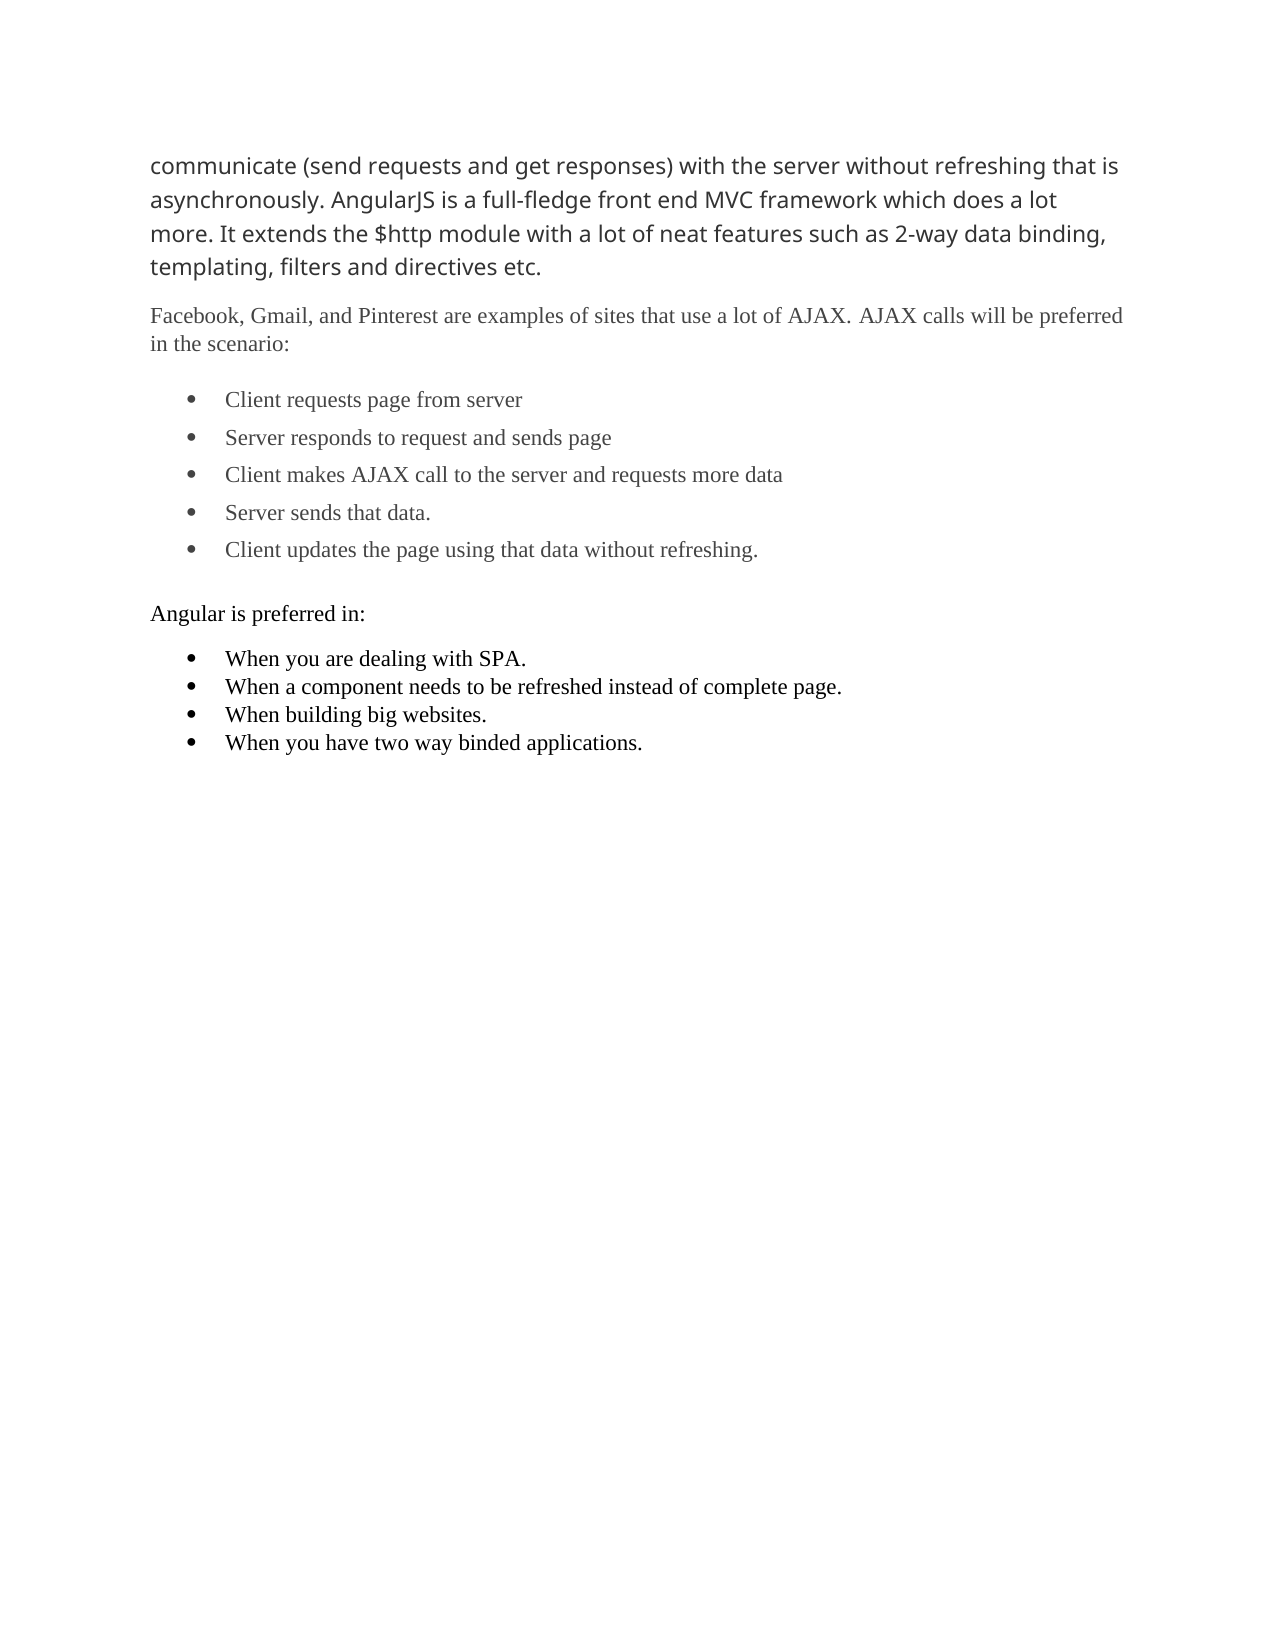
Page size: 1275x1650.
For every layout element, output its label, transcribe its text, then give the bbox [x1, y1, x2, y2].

list When a component needs to be refreshed instead of complete page. [187, 673, 1125, 699]
text Angular is preferred in: [150, 600, 1125, 627]
list When building big websites. [187, 701, 1125, 727]
list When you are dealing with SPA. [187, 645, 1125, 672]
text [150, 150, 1125, 282]
list Client makes AJAX call to the server and requests more data [187, 450, 1125, 488]
list Server sends that data. [187, 488, 1125, 525]
text Facebook, Gmail, and Pinterest are examples of sites that use a lot of AJAX. AJAX calls will be preferred in the scenario: [150, 302, 1125, 356]
list Client updates the page using that data without refreshing. [187, 525, 1125, 563]
list When you have two way binded applications. [187, 729, 1125, 755]
list Server responds to request and sends page [187, 413, 1125, 450]
list Client requests page from server [187, 375, 1125, 413]
